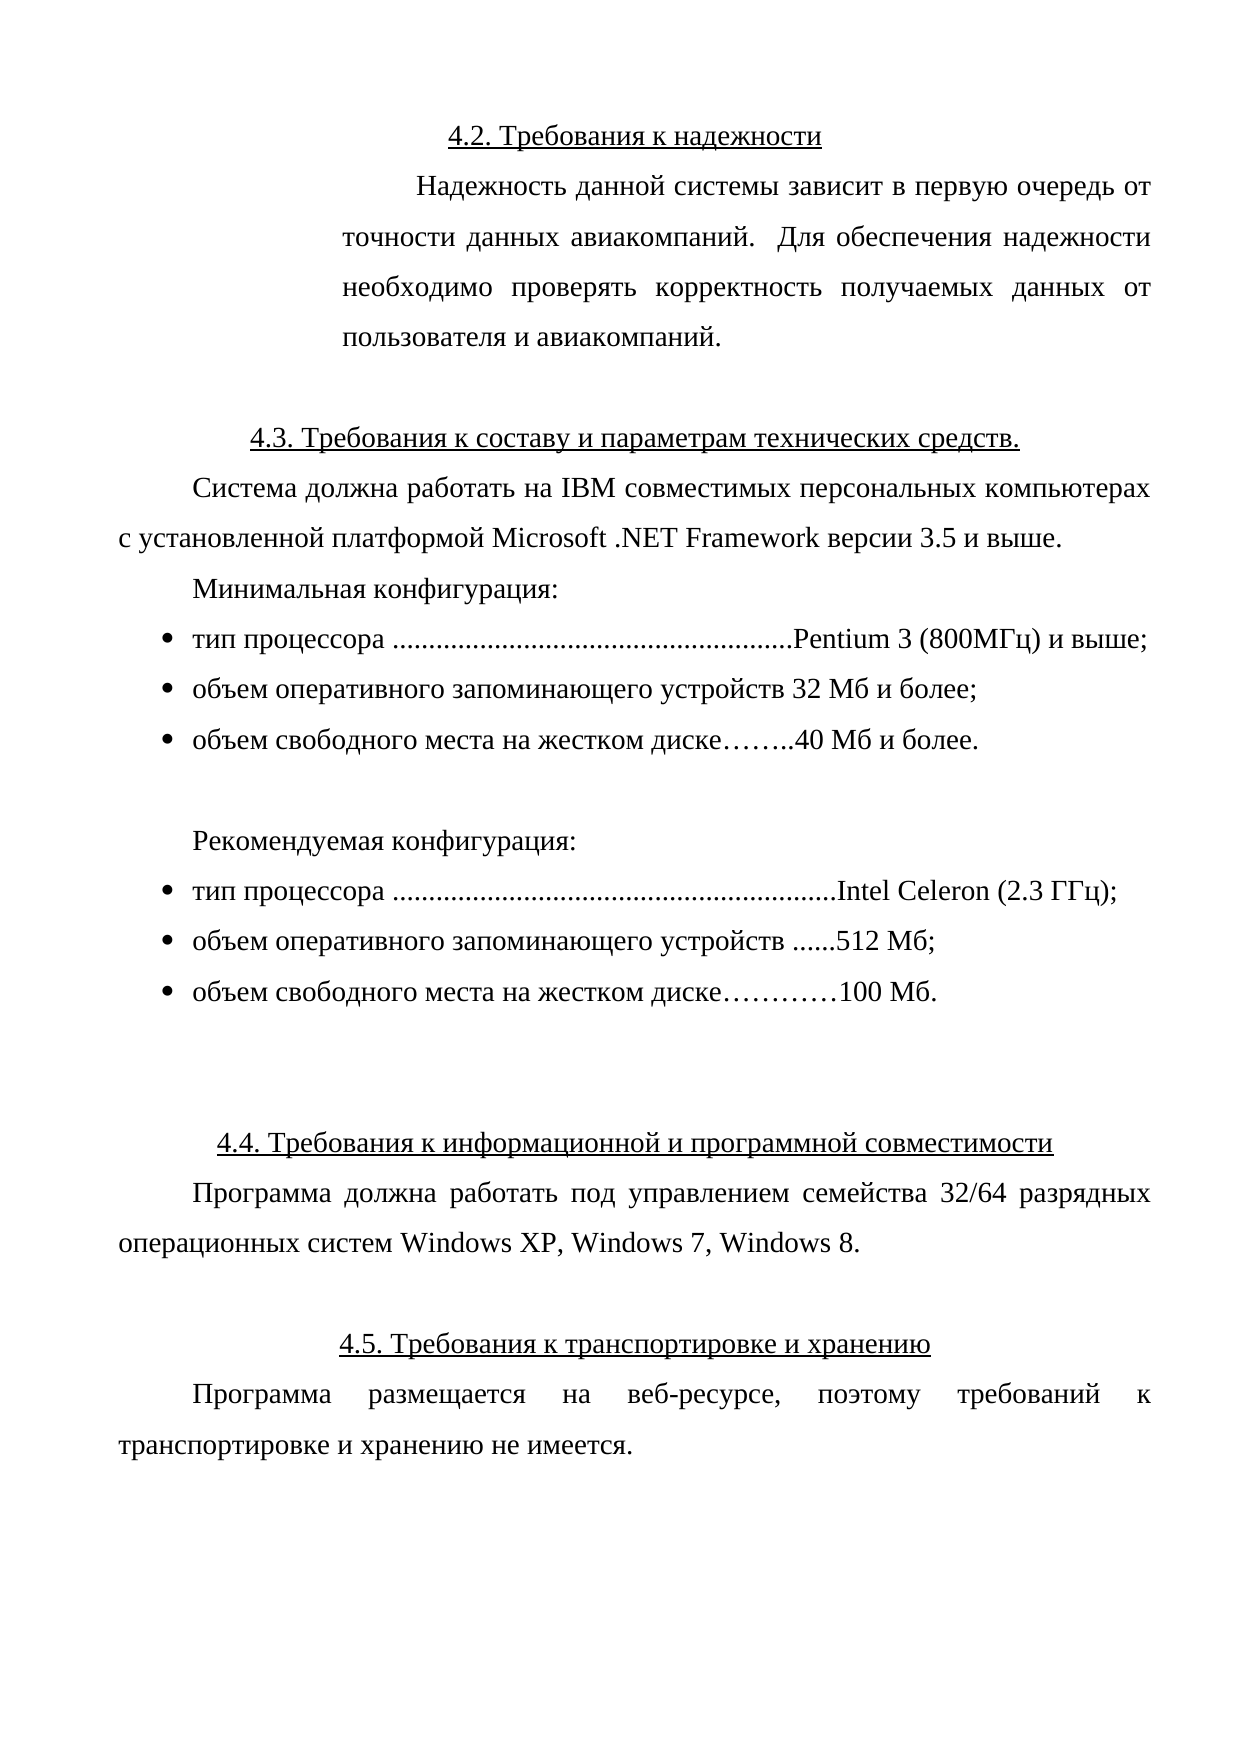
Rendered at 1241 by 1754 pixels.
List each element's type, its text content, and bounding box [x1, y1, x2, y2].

text 4.4. Требования к информационной и программной совместимости [118, 1125, 1152, 1158]
text Минимальная конфигурация: [118, 571, 1152, 604]
list тип процессора .............................................................Intel Celeron (2.3 ГГц); [118, 873, 1152, 907]
list Рекомендуемая конфигурация: [162, 823, 1152, 856]
list объем свободного места на жестком диске…………100 Мб. [118, 974, 1152, 1008]
text Надежность данной системы зависит в первую очередь от точности данных авиакомпаний. Для обеспечения надежности необходимо проверять корректность получаемых данных от пользователя и авиакомпаний. [342, 168, 1152, 353]
text Система должна работать на IBM совместимых персональных компьютерах с установленной платформой Microsoft .NET Framework версии 3.5 и выше. [118, 470, 1152, 554]
list объем оперативного запоминающего устройств 32 Мб и более; [118, 672, 1152, 705]
text Программа размещается на веб-ресурсе, поэтому требований к транспортировке и хранению не имеется. [118, 1377, 1152, 1460]
text 4.2. Требования к надежности [118, 118, 1152, 152]
list объем оперативного запоминающего устройств ......512 Мб; [118, 923, 1152, 957]
text 4.5. Требования к транспортировке и хранению [118, 1326, 1152, 1360]
list тип процессора .......................................................Pentium 3 (800МГц) и выше; [118, 621, 1152, 655]
list объем свободного места на жестком диске……..40 Мб и более. [118, 722, 1152, 756]
text Программа должна работать под управлением семейства 32/64 разрядных операционных систем Windows XP, Windows 7, Windows 8. [118, 1175, 1152, 1259]
text 4.3. Требования к составу и параметрам технических средств. [118, 420, 1152, 453]
